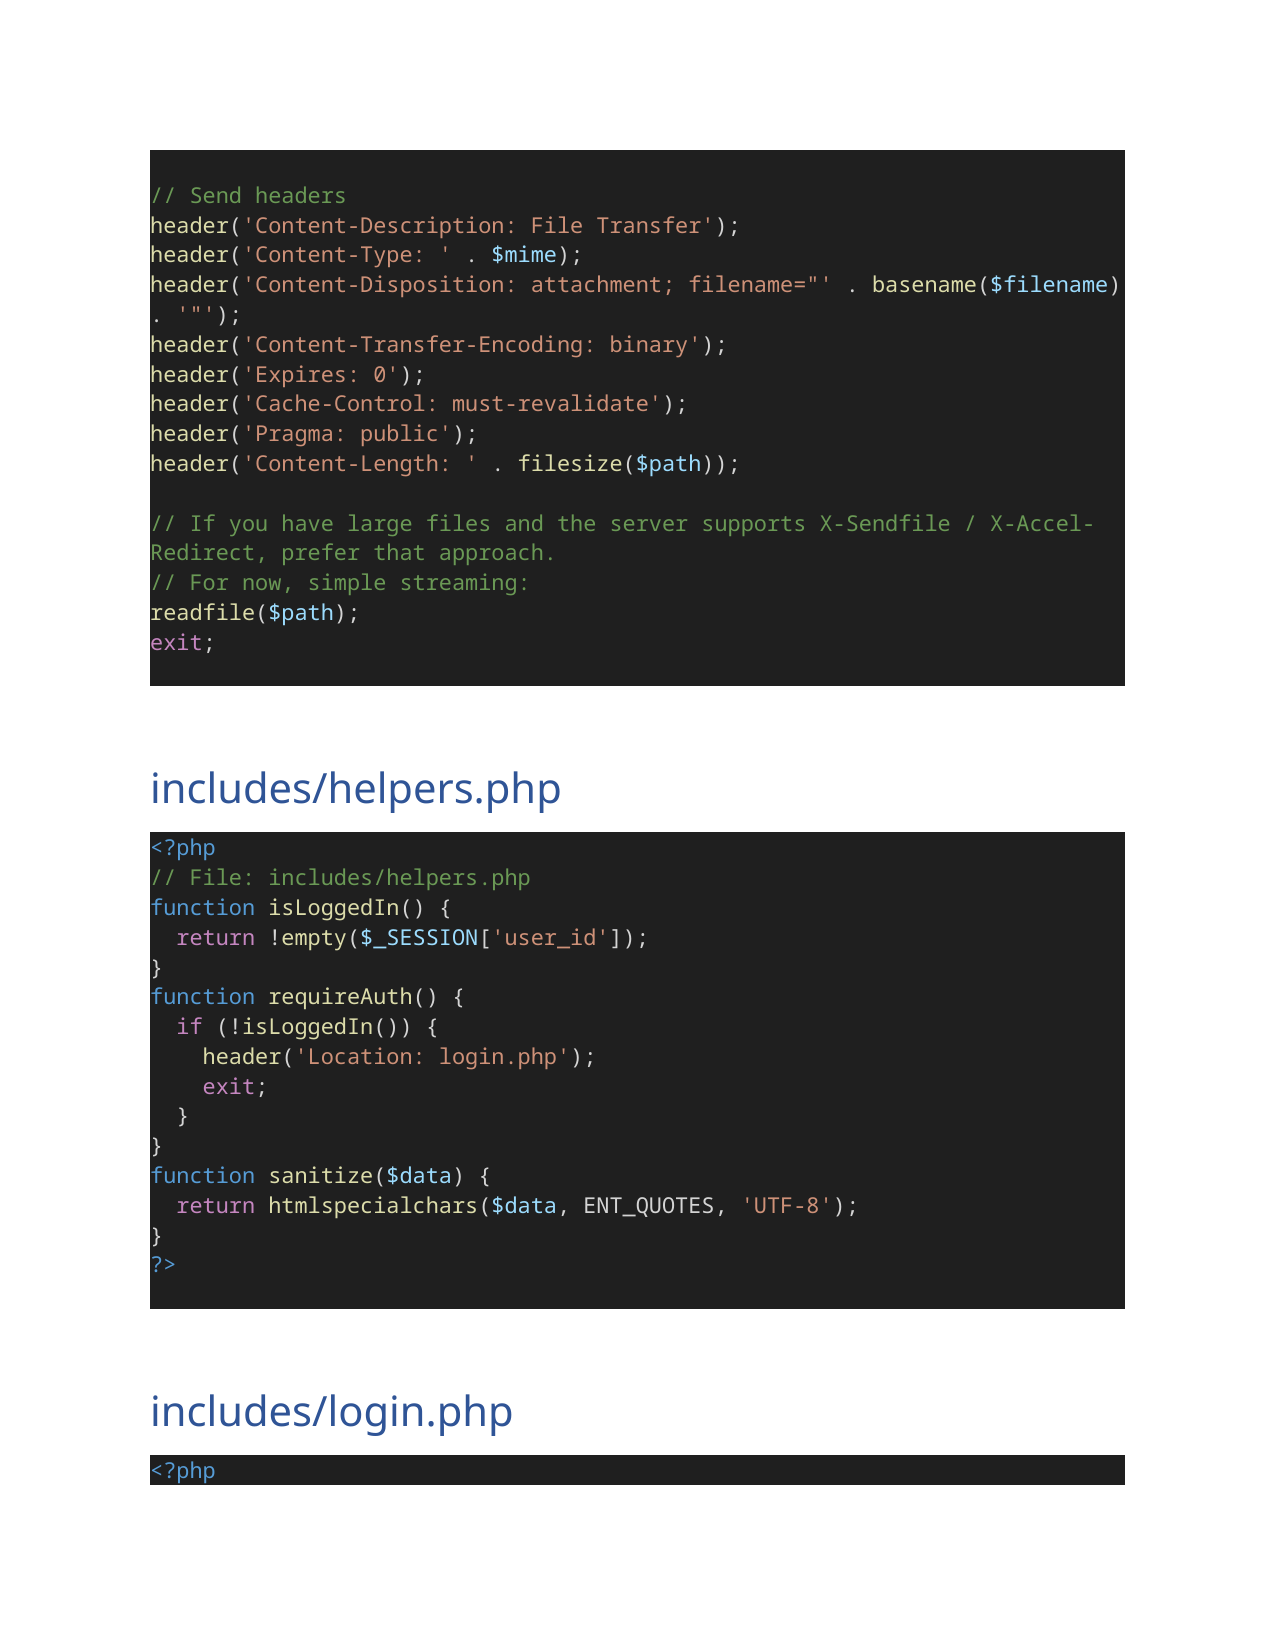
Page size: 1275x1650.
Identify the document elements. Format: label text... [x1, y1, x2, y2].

text } [150, 1219, 1125, 1249]
text header('Content-Length: ' . filesize($path)); [150, 448, 1125, 478]
text return htmlspecialchars($data, ENT_QUOTES, 'UTF-8'); [150, 1190, 1125, 1219]
text function requireAuth() { [150, 981, 1125, 1011]
text header('Pragma: public'); [150, 418, 1125, 448]
text // File: includes/helpers.php [150, 862, 1125, 892]
text exit; [150, 627, 1125, 656]
text header('Cache-Control: must-revalidate'); [150, 388, 1125, 418]
text header('Expires: 0'); [150, 358, 1125, 388]
text <?php [150, 832, 1125, 862]
text readfile($path); [150, 597, 1125, 627]
text header('Content-Transfer-Encoding: binary'); [150, 329, 1125, 358]
text } [150, 951, 1125, 981]
subtitle includes/login.php [150, 1381, 1125, 1438]
text header('Location: login.php'); [150, 1041, 1125, 1071]
text } [150, 1130, 1125, 1160]
text function sanitize($data) { [150, 1160, 1125, 1190]
text } [150, 1100, 1125, 1130]
text function isLoggedIn() { [150, 892, 1125, 922]
text header('Content-Type: ' . $mime); [150, 239, 1125, 269]
text // For now, simple streaming: [150, 567, 1125, 597]
text exit; [150, 1071, 1125, 1100]
text return !empty($_SESSION['user_id']); [150, 922, 1125, 951]
text // If you have large files and the server supports X-Sendfile / X-Accel-Redirect, prefer that approach. [150, 507, 1125, 567]
text // Send headers [150, 180, 1125, 209]
subtitle includes/helpers.php [150, 759, 1125, 816]
text if (!isLoggedIn()) { [150, 1011, 1125, 1041]
text ?> [150, 1249, 1125, 1279]
text <?php [150, 1455, 1125, 1485]
text header('Content-Disposition: attachment; filename="' . basename($filename) . '"'); [150, 269, 1125, 329]
text header('Content-Description: File Transfer'); [150, 209, 1125, 239]
